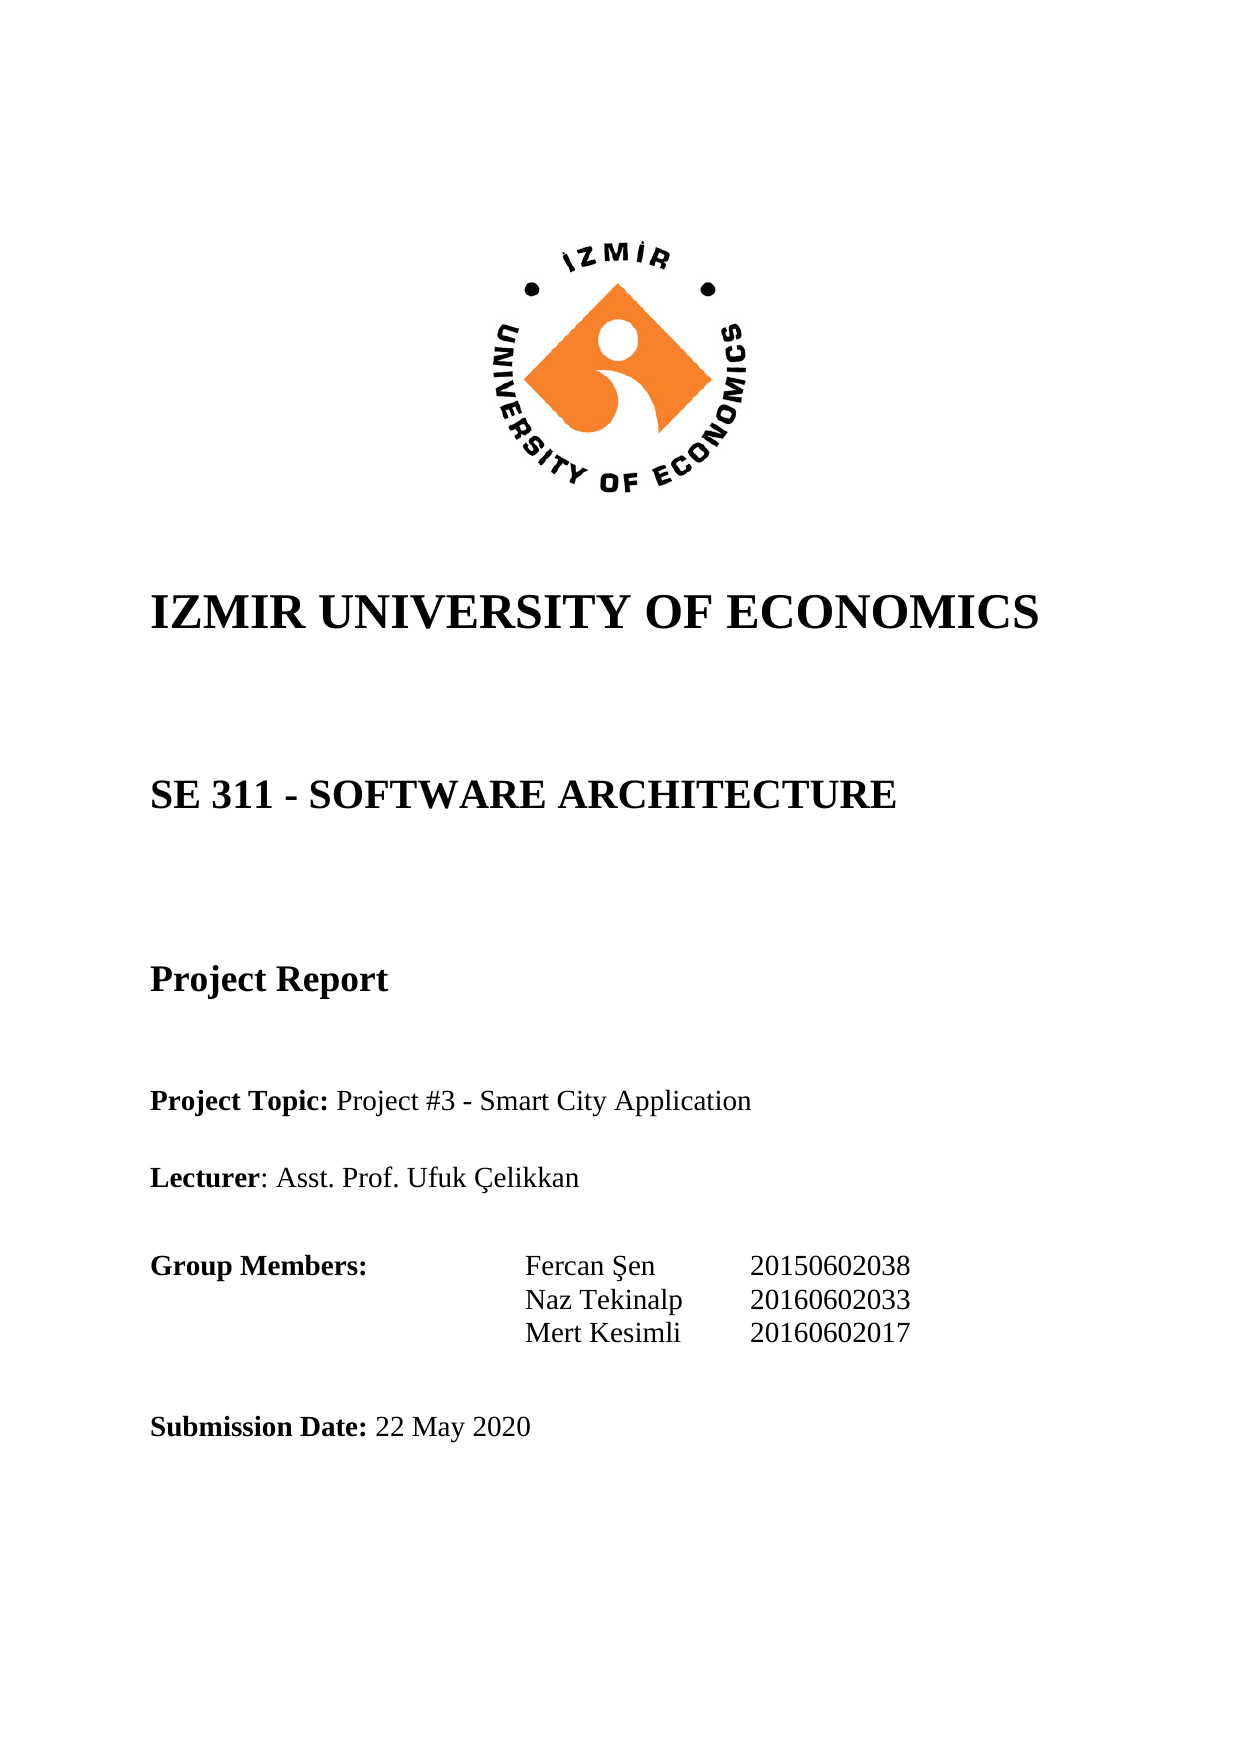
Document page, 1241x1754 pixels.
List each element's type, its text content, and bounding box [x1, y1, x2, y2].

picture [480, 227, 761, 502]
text SE 311 - SOFTWARE ARCHITECTURE [150, 769, 1090, 817]
text Submission Date: 22 May 2020 [150, 1409, 1090, 1443]
text Lecturer: Asst. Prof. Ufuk Çelikkan [150, 1160, 1090, 1194]
text Naz Tekinalp 20160602033 [450, 1282, 1090, 1316]
text Project Topic: Project #3 - Smart City Application [150, 1083, 1090, 1117]
text IZMIR UNIVERSITY OF ECONOMICS [150, 582, 1090, 640]
text Mert Kesimli 20160602017 [375, 1316, 1090, 1349]
text Project Report [150, 957, 1090, 1000]
text Group Members: Fercan Şen 20150602038 [150, 1248, 1090, 1282]
